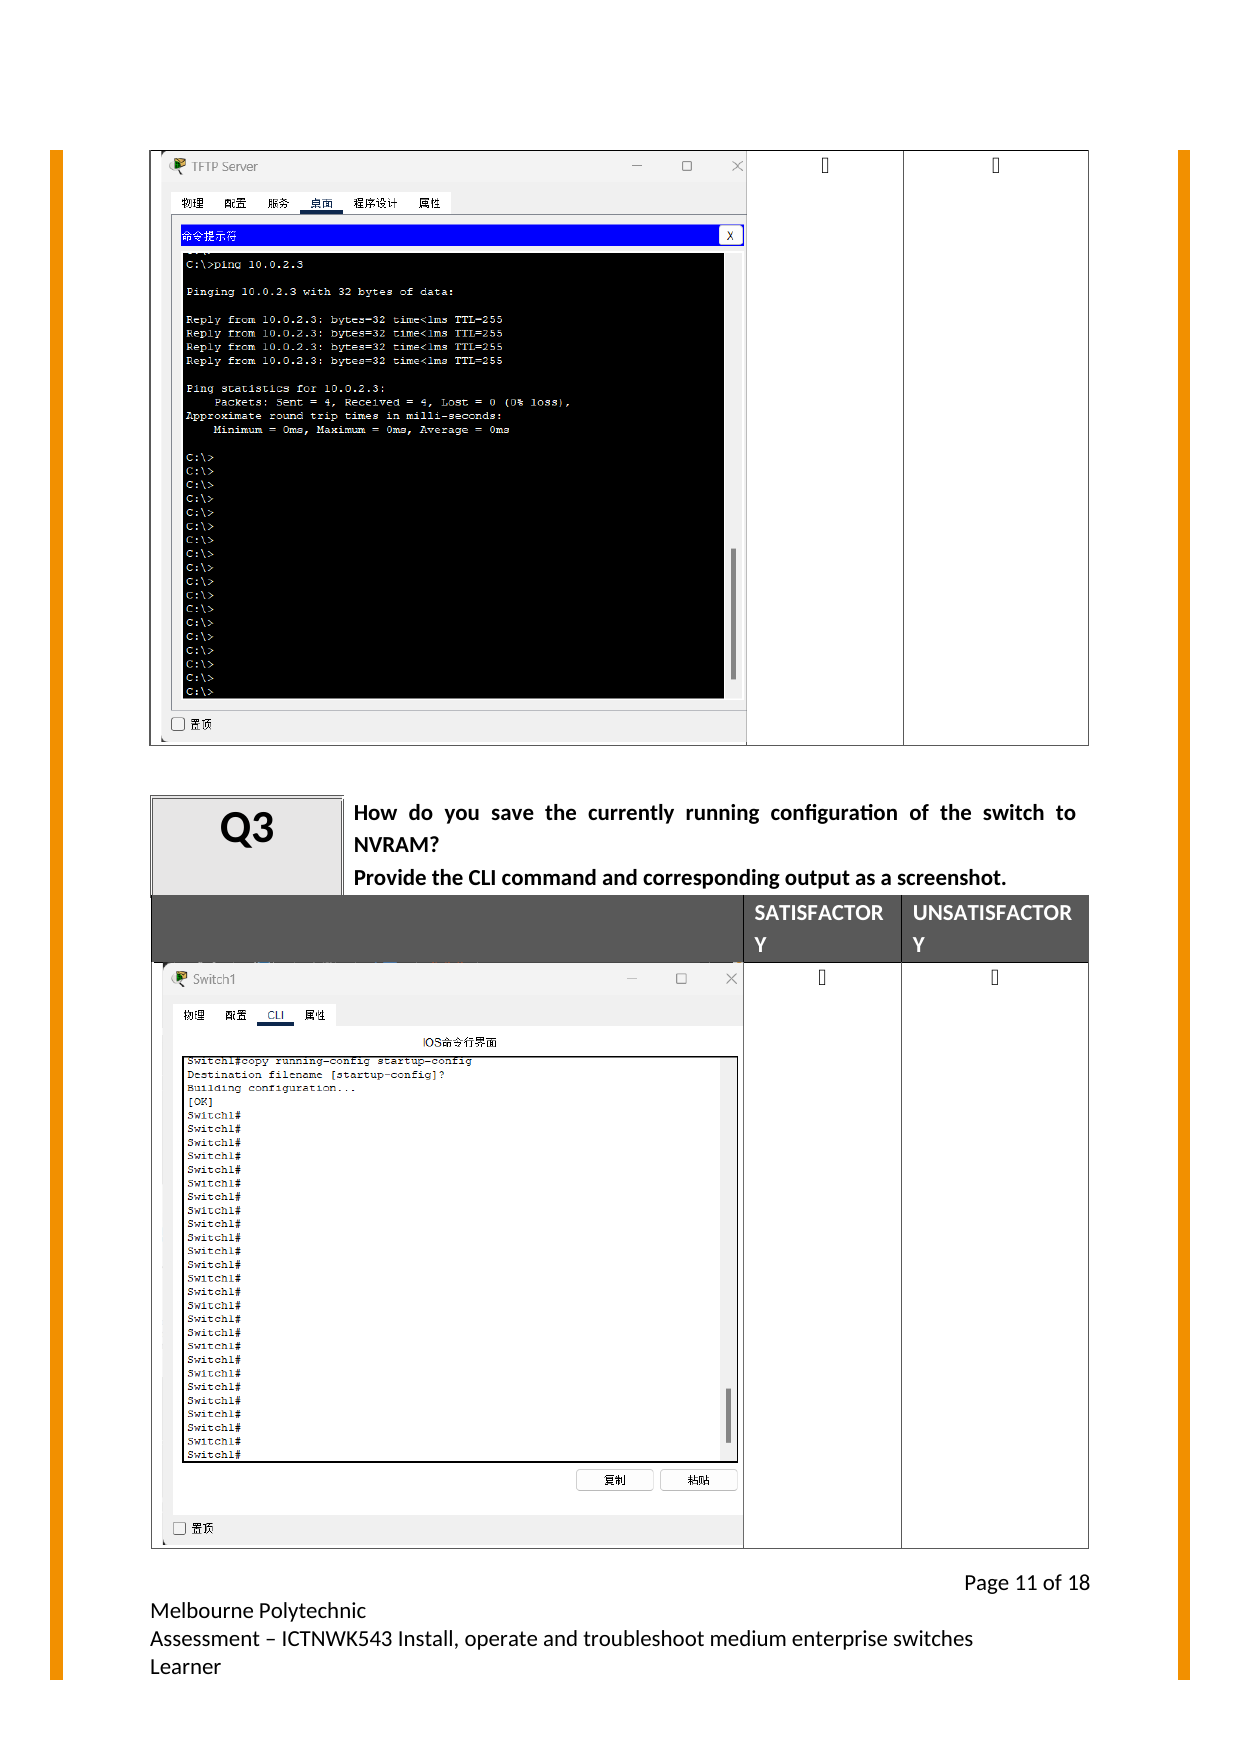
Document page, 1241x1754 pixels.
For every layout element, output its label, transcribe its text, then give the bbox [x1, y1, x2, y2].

table_cell [152, 962, 743, 1548]
table_cell Unsatisfactory [902, 898, 1088, 962]
picture [162, 962, 744, 1545]
table_cell Satisfactory [744, 898, 901, 962]
table_cell [151, 151, 746, 745]
table_cell [902, 963, 1088, 1548]
table_cell [747, 151, 903, 745]
table_cell [152, 895, 743, 962]
table_cell [744, 963, 901, 1548]
picture [161, 151, 747, 742]
table_header Q3 [153, 799, 342, 895]
table_cell [904, 151, 1088, 745]
table_header How do you save the currently running configuration of the switch to NVRAM? Provide the CLI command and corresponding output as a screenshot. [342, 795, 1089, 895]
